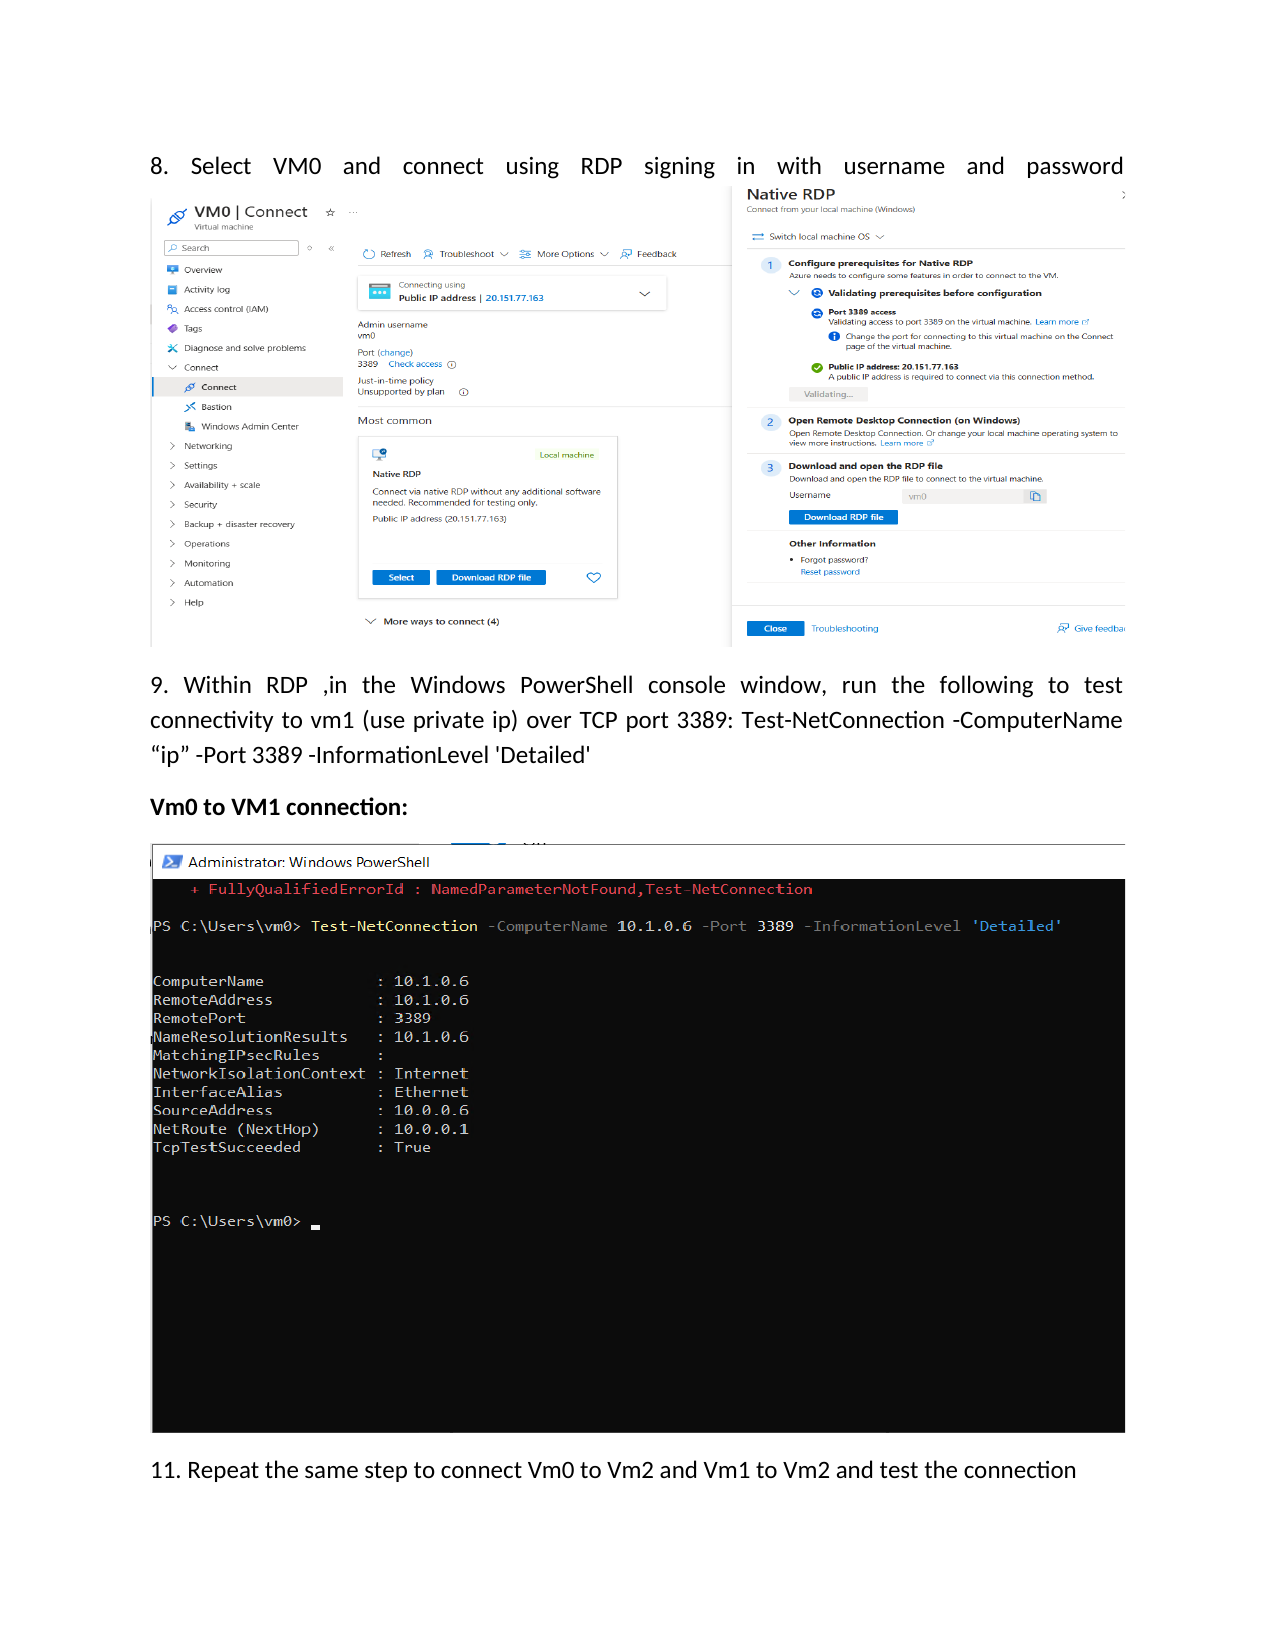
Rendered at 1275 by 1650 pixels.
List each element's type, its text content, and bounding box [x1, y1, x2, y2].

text 9. Within RDP ,in the Windows PowerShell console window, run the following to test connectivity to vm1 (use private ip) over TCP port 3389: Test-NetConnection -ComputerName “ip” -Port 3389 -InformationLevel 'Detailed' [150, 669, 1125, 770]
text Vm0 to VM1 connection: [150, 792, 1125, 822]
text 11. Repeat the same step to connect Vm0 to Vm2 and Vm1 to Vm2 and test the connection [150, 1455, 1125, 1485]
picture [150, 843, 1125, 1433]
text 8. Select VM0 and connect using RDP signing in with username and password [150, 150, 1125, 186]
picture [150, 186, 1125, 647]
